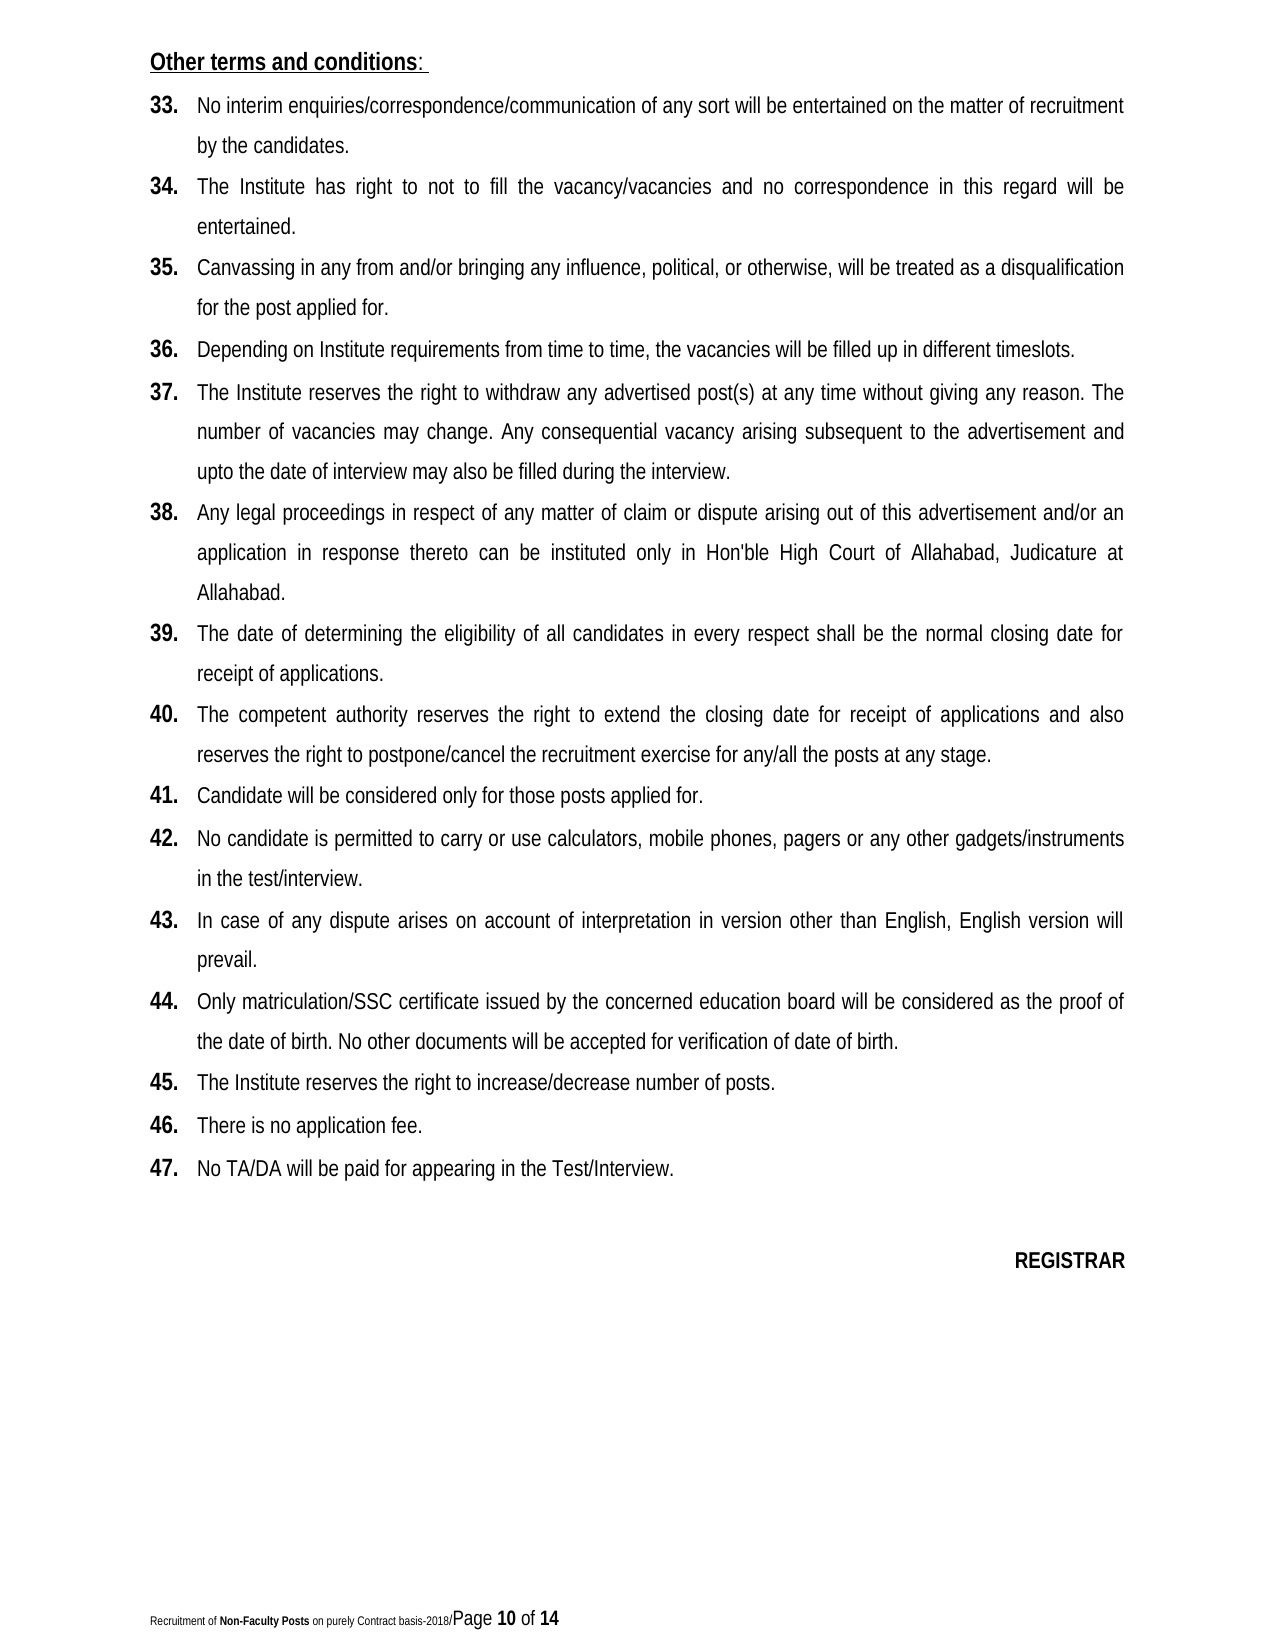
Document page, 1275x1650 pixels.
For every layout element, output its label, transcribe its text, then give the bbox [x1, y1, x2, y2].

text Other terms and conditions: [150, 47, 1125, 76]
list The Institute reserves the right to increase/decrease number of posts. [150, 1067, 1125, 1096]
list Canvassing in any from and/or bringing any influence, political, or otherwise, will be treated as a disqualification for the post applied for. [150, 252, 1125, 320]
list No candidate is permitted to carry or use calculators, mobile phones, pagers or any other gadgets/instruments in the test/interview. [150, 823, 1125, 891]
list The competent authority reserves the right to extend the closing date for receipt of applications and also reserves the right to postpone/cancel the recruitment exercise for any/all the posts at any stage. [150, 699, 1125, 767]
list Depending on Institute requirements from time to time, the vacancies will be filled up in different timeslots. [150, 333, 1125, 362]
list No interim enquiries/correspondence/communication of any sort will be entertained on the matter of recruitment by the candidates. [150, 90, 1125, 158]
list The date of determining the eligibility of all candidates in every respect shall be the normal closing date for receipt of applications. [150, 618, 1125, 686]
list The Institute has right to not to fill the vacancy/vacancies and no correspondence in this regard will be entertained. [150, 171, 1125, 239]
list No TA/DA will be paid for appearing in the Test/Interview. [150, 1153, 1125, 1182]
list Only matriculation/SSC certificate issued by the concerned education board will be considered as the proof of the date of birth. No other documents will be accepted for verification of date of birth. [150, 986, 1125, 1054]
list In case of any dispute arises on account of interpretation in version other than English, English version will prevail. [150, 904, 1125, 973]
list Candidate will be considered only for those posts applied for. [150, 780, 1125, 809]
list There is no application fee. [150, 1110, 1125, 1139]
list The Institute reserves the right to withdraw any advertised post(s) at any time without giving any reason. The number of vacancies may change. Any consequential vacancy arising subsequent to the advertisement and upto the date of interview may also be filled during the interview. [150, 376, 1125, 484]
text REGISTRAR [150, 1247, 1125, 1273]
list Any legal proceedings in respect of any matter of claim or dispute arising out of this advertisement and/or an application in response thereto can be instituted only in Hon'ble High Court of Allahabad, Judicature at Allahabad. [150, 497, 1125, 605]
